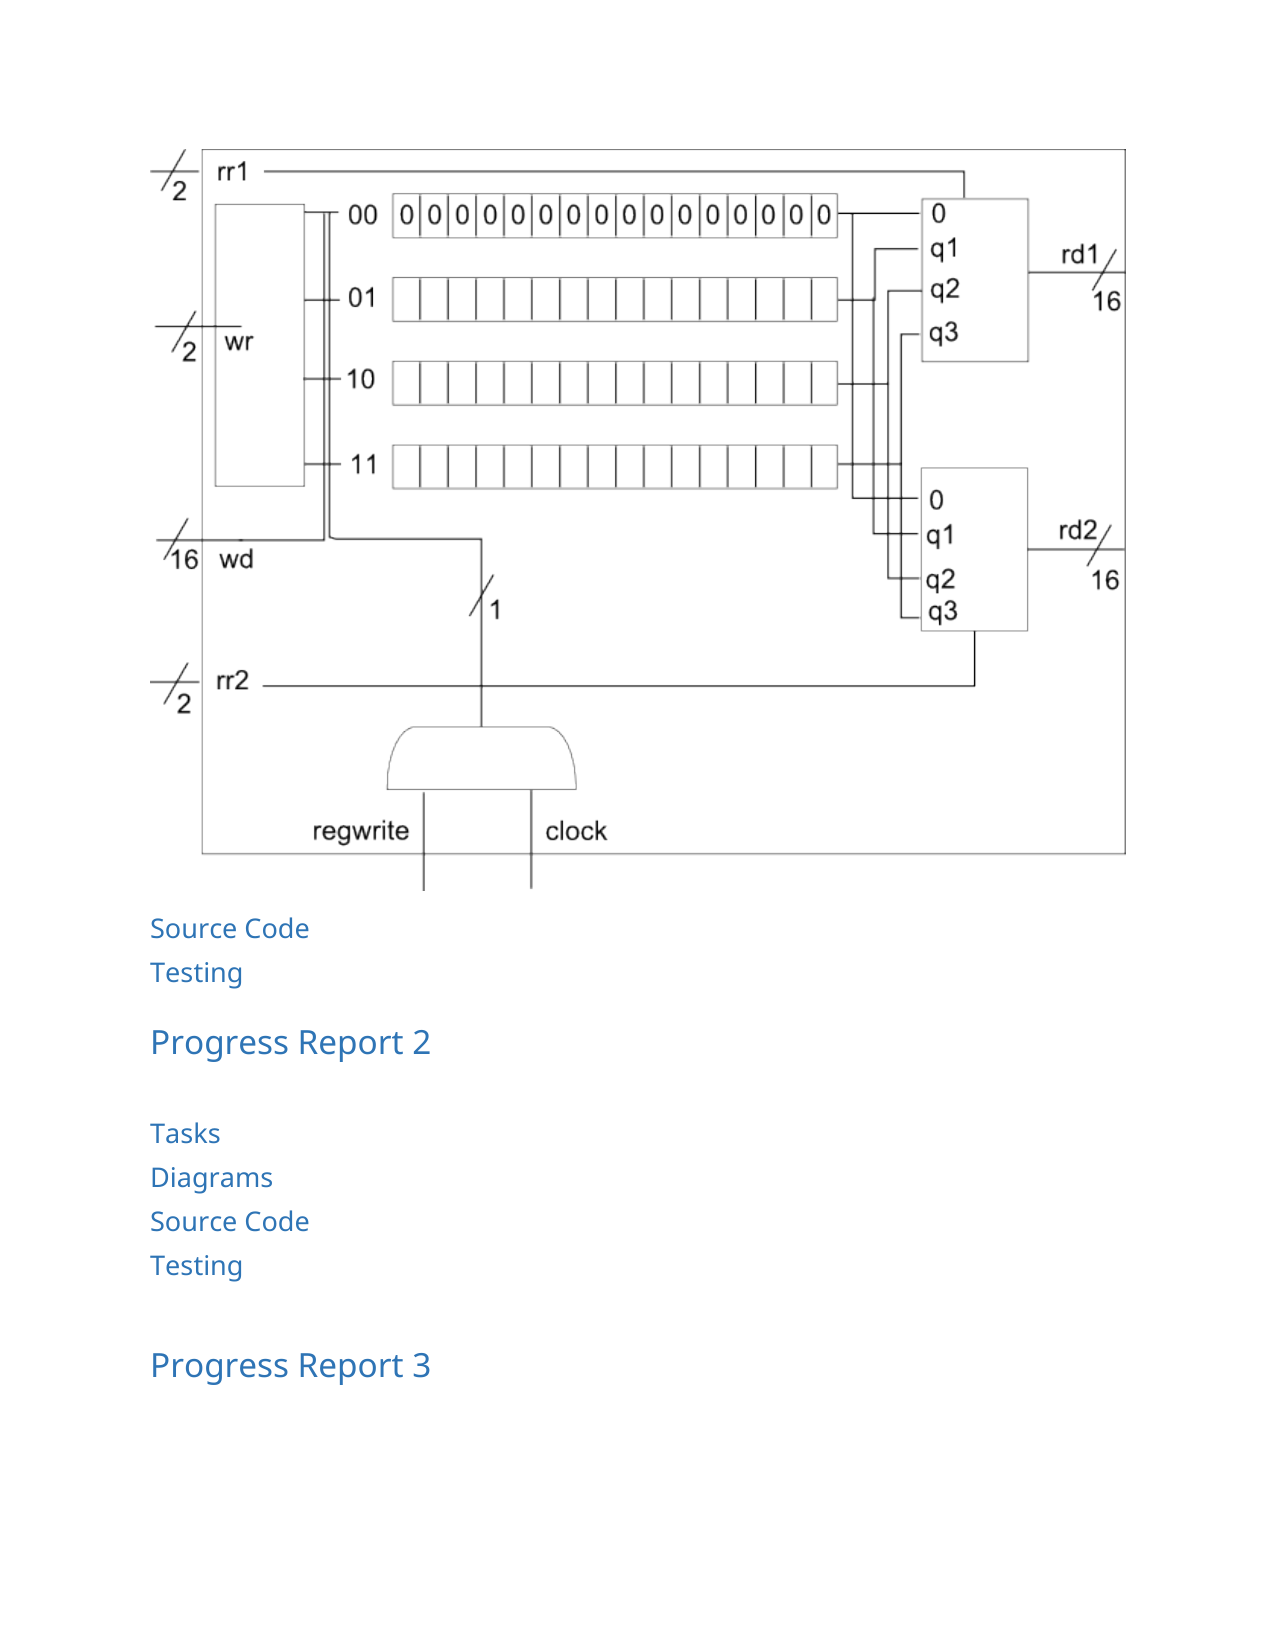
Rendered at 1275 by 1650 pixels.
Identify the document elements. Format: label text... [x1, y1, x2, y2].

subtitle Tasks [150, 1114, 1125, 1151]
subtitle Testing [150, 954, 1125, 991]
picture [150, 149, 1126, 891]
subtitle Source Code [150, 910, 1125, 947]
subtitle Testing [150, 1246, 1125, 1283]
subtitle Progress Report 3 [150, 1341, 1125, 1387]
subtitle Progress Report 2 [150, 1019, 1125, 1064]
subtitle Diagrams [150, 1158, 1125, 1195]
subtitle Source Code [150, 1202, 1125, 1239]
